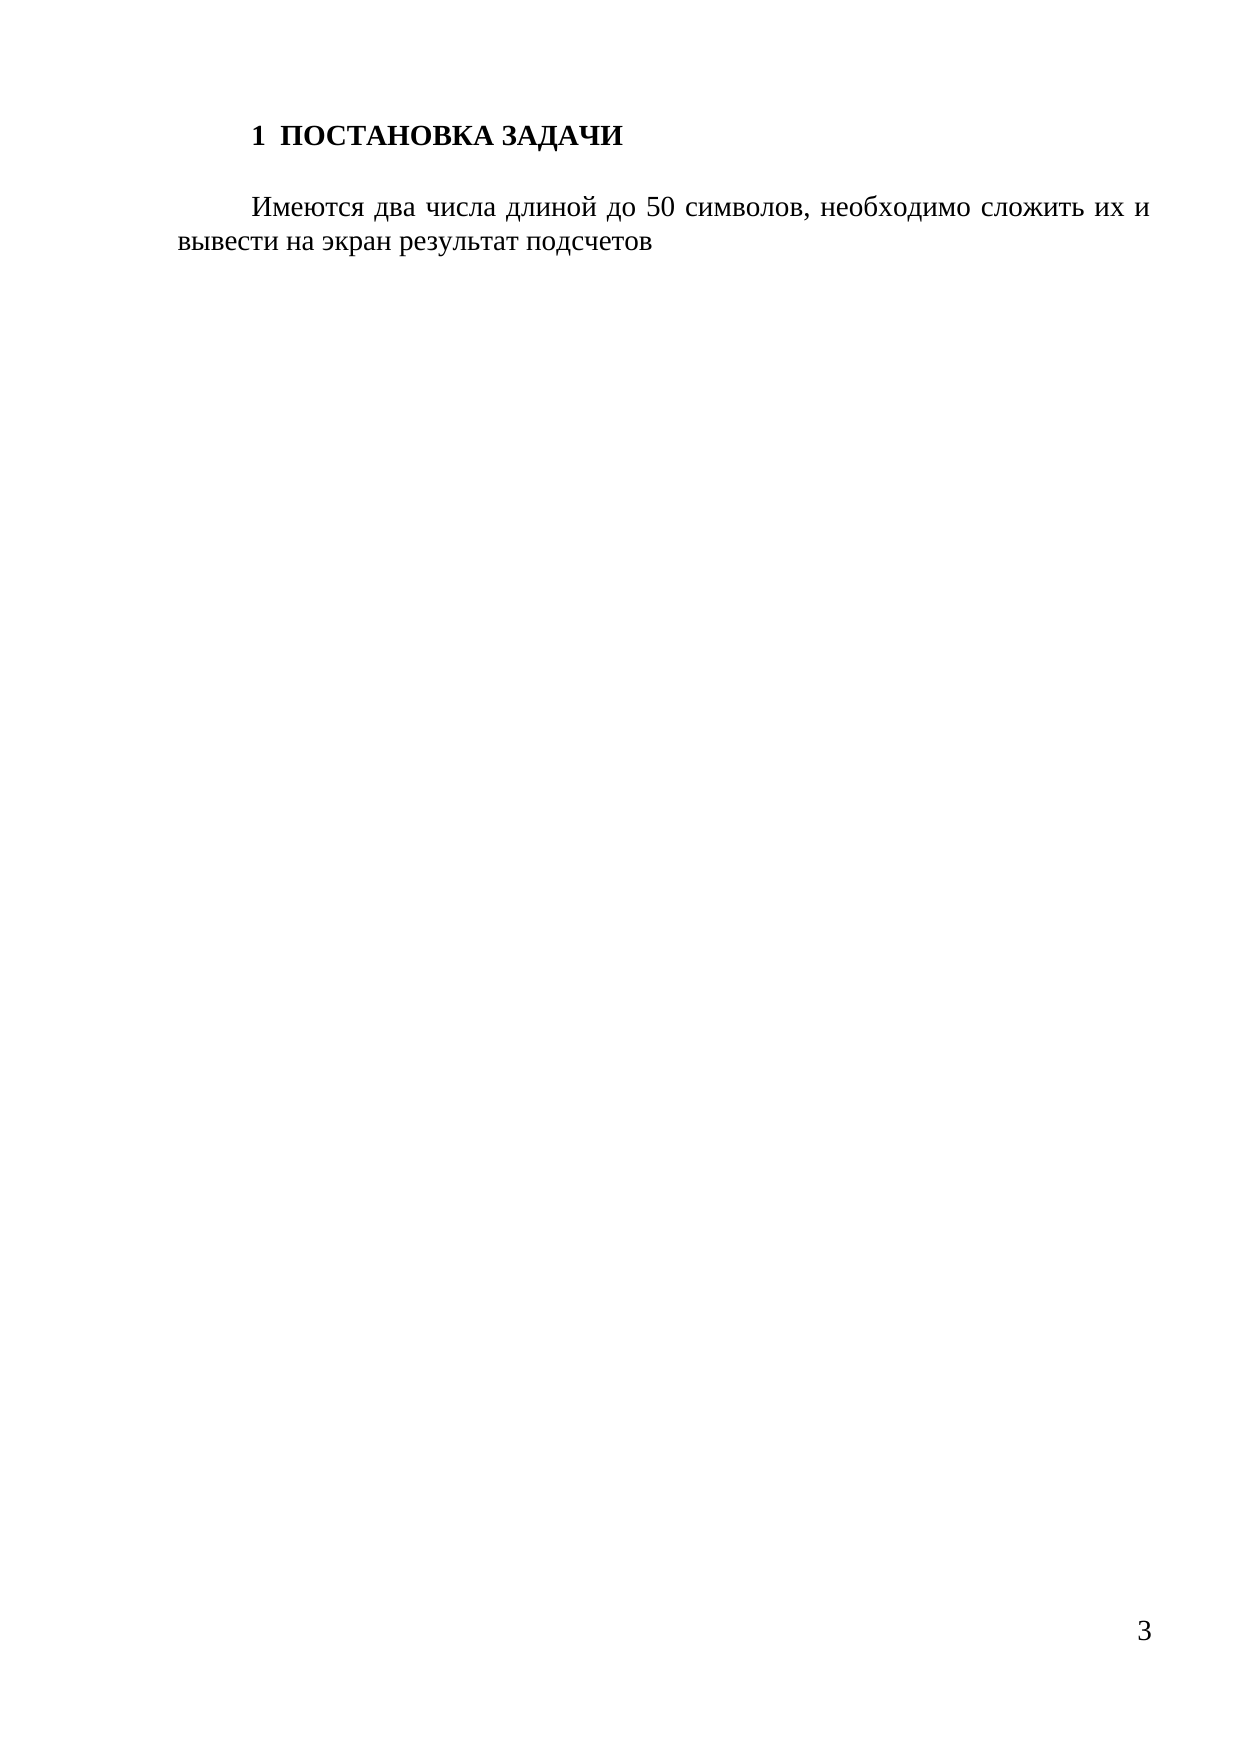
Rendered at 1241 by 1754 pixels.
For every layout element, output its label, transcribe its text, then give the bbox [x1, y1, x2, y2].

text Имеются два числа длиной до 50 символов, необходимо сложить их и вывести на экран результат подсчетов [177, 189, 1152, 256]
subtitle Постановка задачи [251, 118, 1152, 152]
